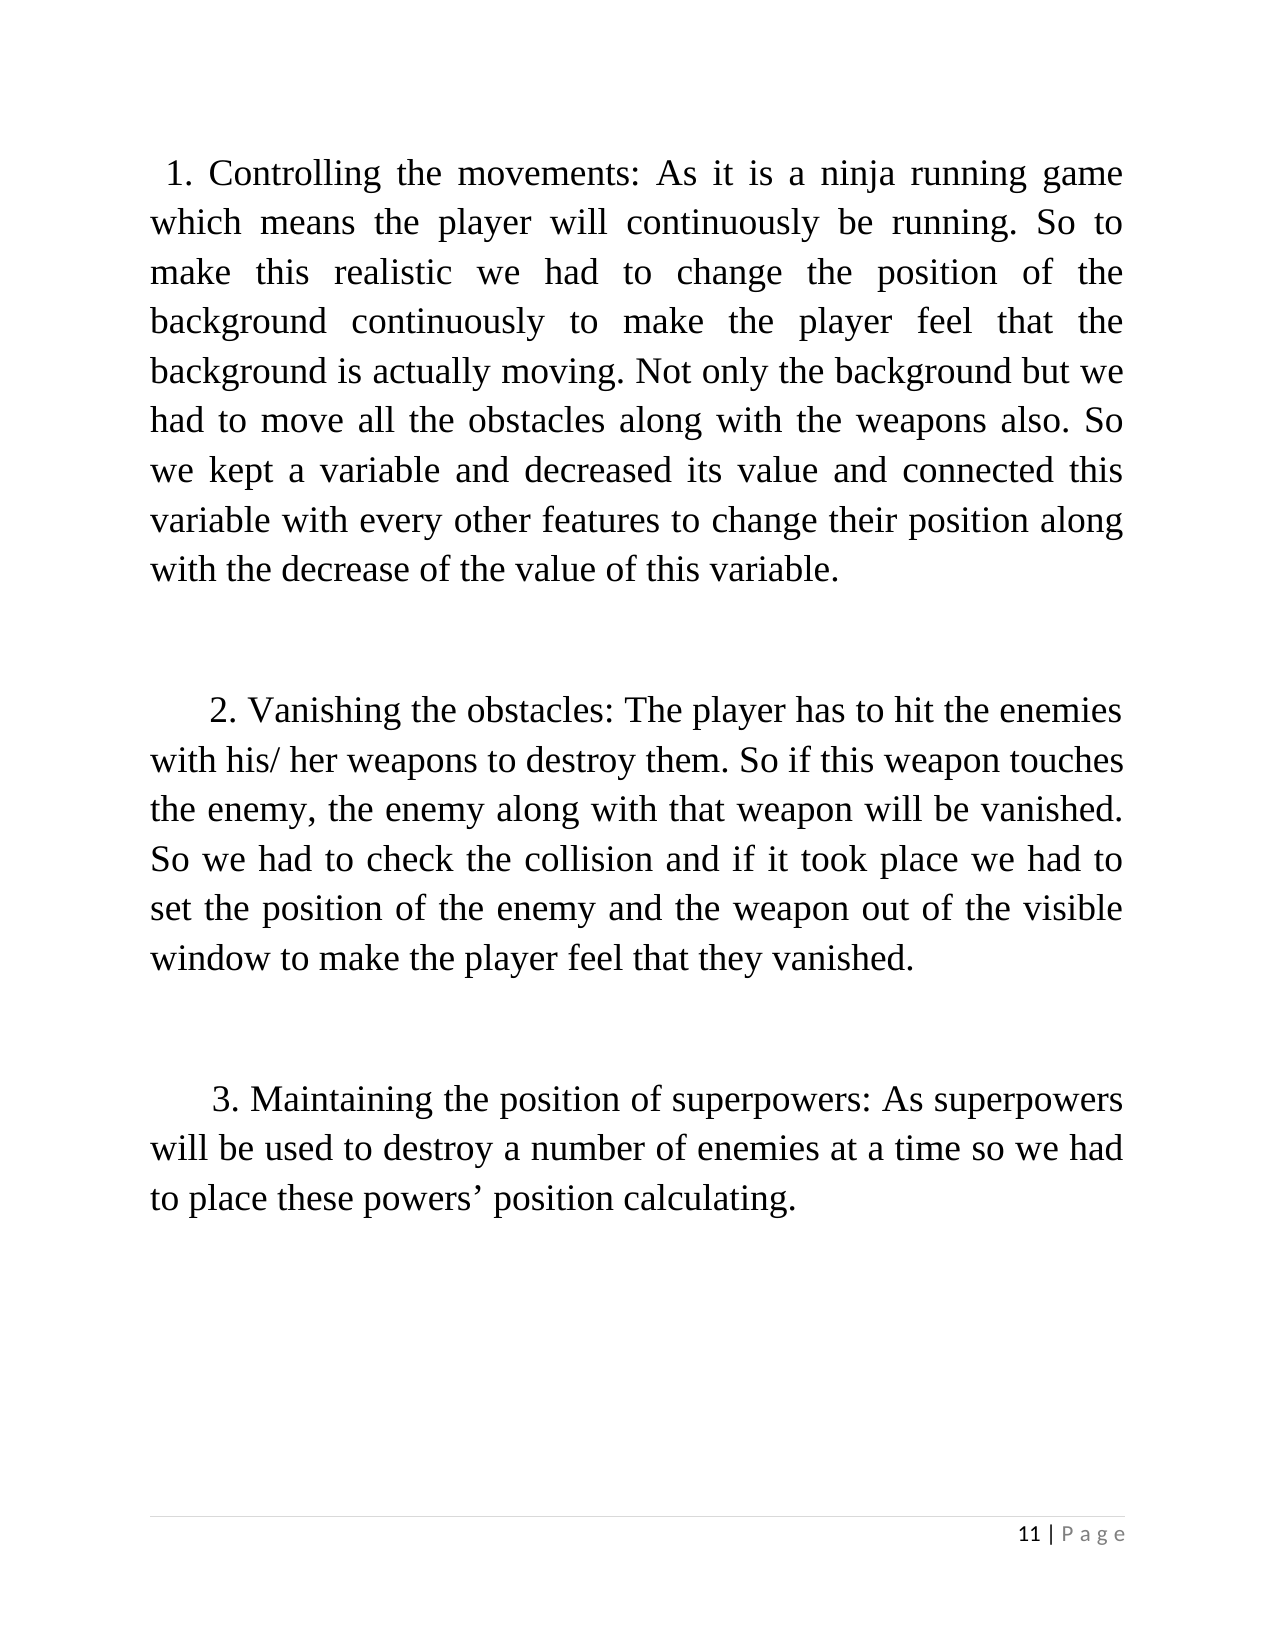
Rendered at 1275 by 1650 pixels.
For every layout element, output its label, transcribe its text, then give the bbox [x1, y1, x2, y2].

text 1. Controlling the movements: As it is a ninja running game which means the player will continuously be running. So to make this realistic we had to change the position of the background continuously to make the player feel that the background is actually moving. Not only the background but we had to move all the obstacles along with the weapons also. So we kept a variable and decreased its value and connected this variable with every other features to change their position along with the decrease of the value of this variable. [150, 150, 1125, 590]
text 2. Vanishing the obstacles: The player has to hit the enemies with his/ her weapons to destroy them. So if this weapon touches the enemy, the enemy along with that weapon will be vanished. So we had to check the collision and if it took place we had to set the position of the enemy and the weapon out of the visible window to make the player feel that they vanished. [150, 687, 1125, 978]
text 3. Maintaining the position of superpowers: As superpowers will be used to destroy a number of enemies at a time so we had to place these powers’ position calculating. [150, 1076, 1125, 1218]
